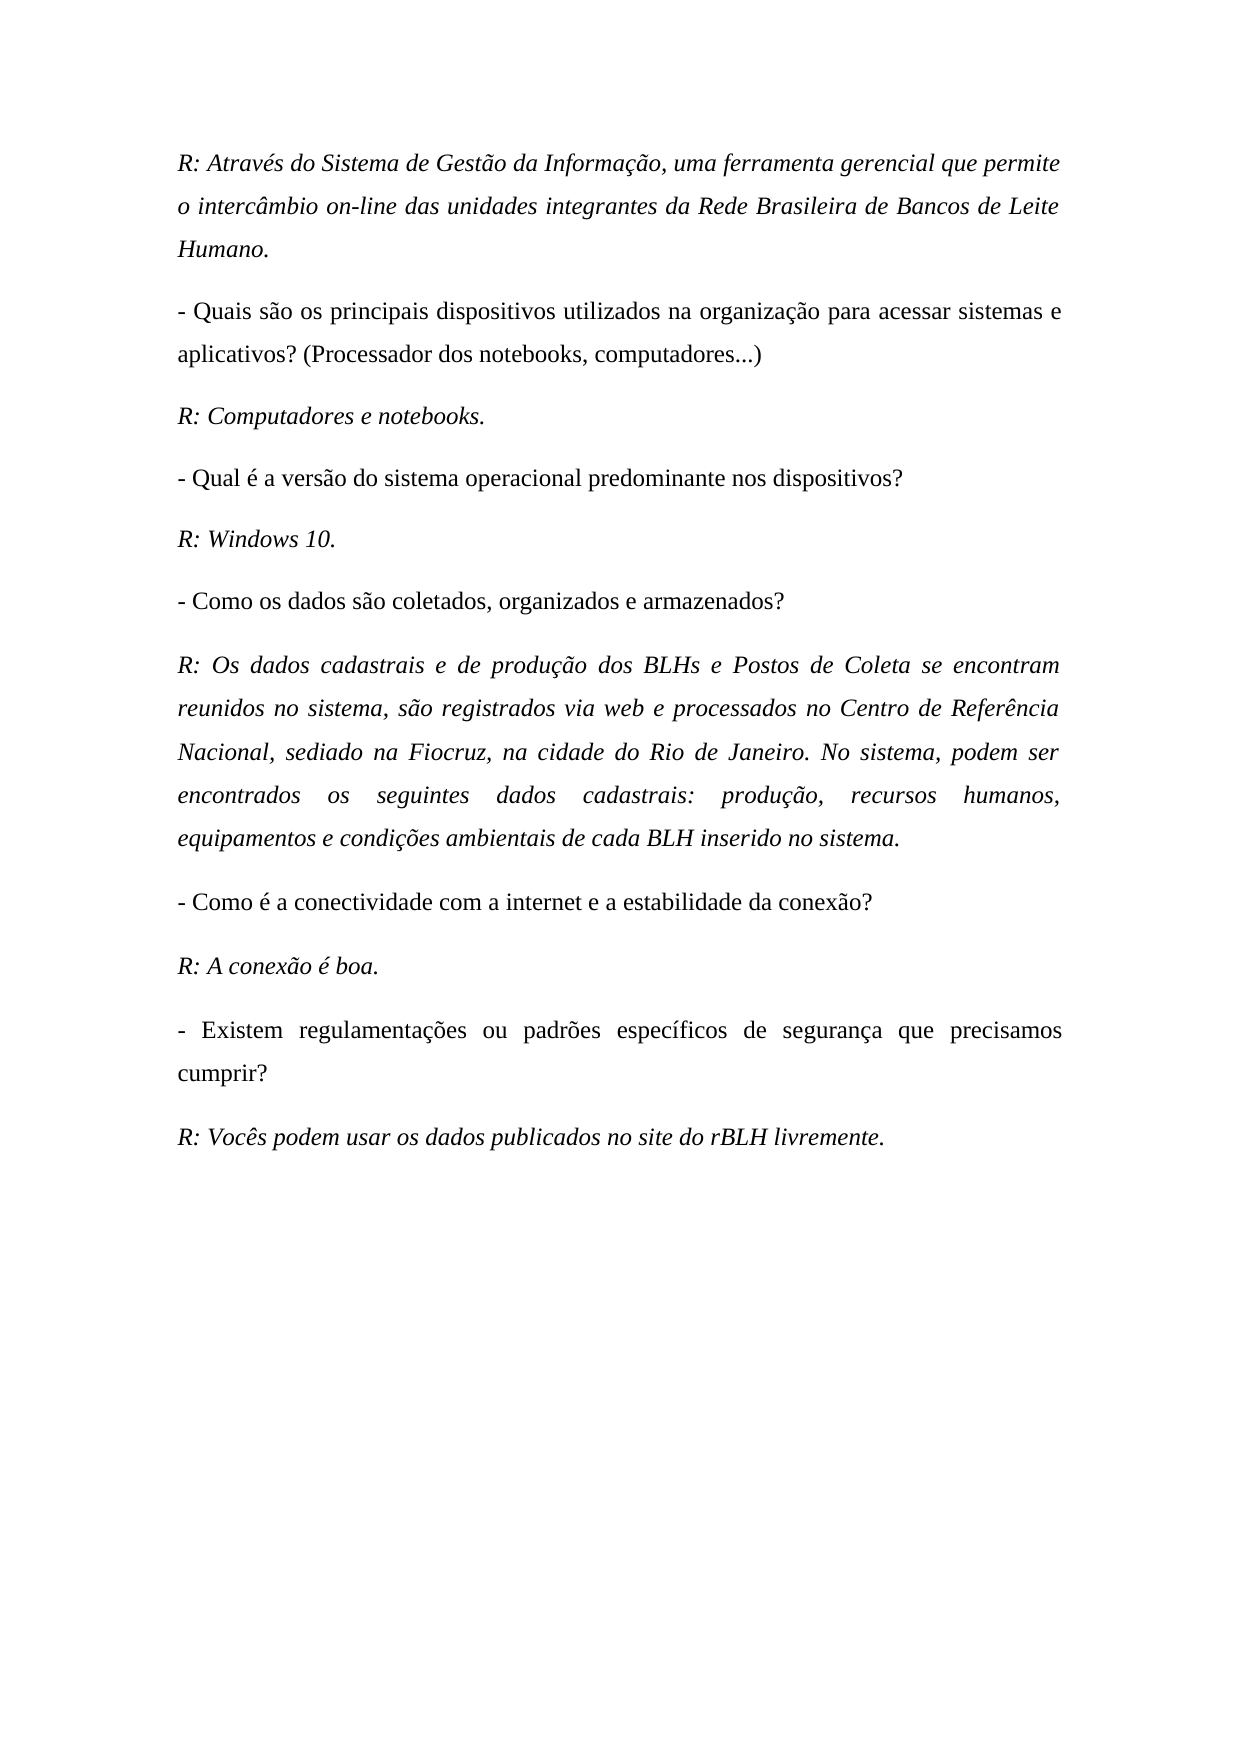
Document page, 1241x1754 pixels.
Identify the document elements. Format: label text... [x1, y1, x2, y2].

text R: Computadores e notebooks. [177, 401, 1063, 429]
text - Existem regulamentações ou padrões específicos de segurança que precisamos cumprir? [177, 1015, 1063, 1087]
text - Quais são os principais dispositivos utilizados na organização para acessar sistemas e aplicativos? (Processador dos notebooks, computadores...) [177, 296, 1063, 368]
text R: Os dados cadastrais e de produção dos BLHs e Postos de Coleta se encontram reunidos no sistema, são registrados via web e processados no Centro de Referência Nacional, sediado na Fiocruz, na cidade do Rio de Janeiro. No sistema, podem ser encontrados os seguintes dados cadastrais: produção, recursos humanos, equipamentos e condições ambientais de cada BLH inserido no sistema. [177, 650, 1063, 852]
text R: Vocês podem usar os dados publicados no site do rBLH livremente. [177, 1122, 1063, 1151]
text - Como os dados são coletados, organizados e armazenados? [177, 586, 1063, 615]
text R: Windows 10. [177, 524, 1063, 553]
text R: A conexão é boa. [177, 951, 1063, 979]
text - Como é a conectividade com a internet e a estabilidade da conexão? [177, 887, 1063, 916]
text - Qual é a versão do sistema operacional predominante nos dispositivos? [177, 463, 1063, 491]
text R: Através do Sistema de Gestão da Informação, uma ferramenta gerencial que permite o intercâmbio on-line das unidades integrantes da Rede Brasileira de Bancos de Leite Humano. [177, 148, 1063, 263]
